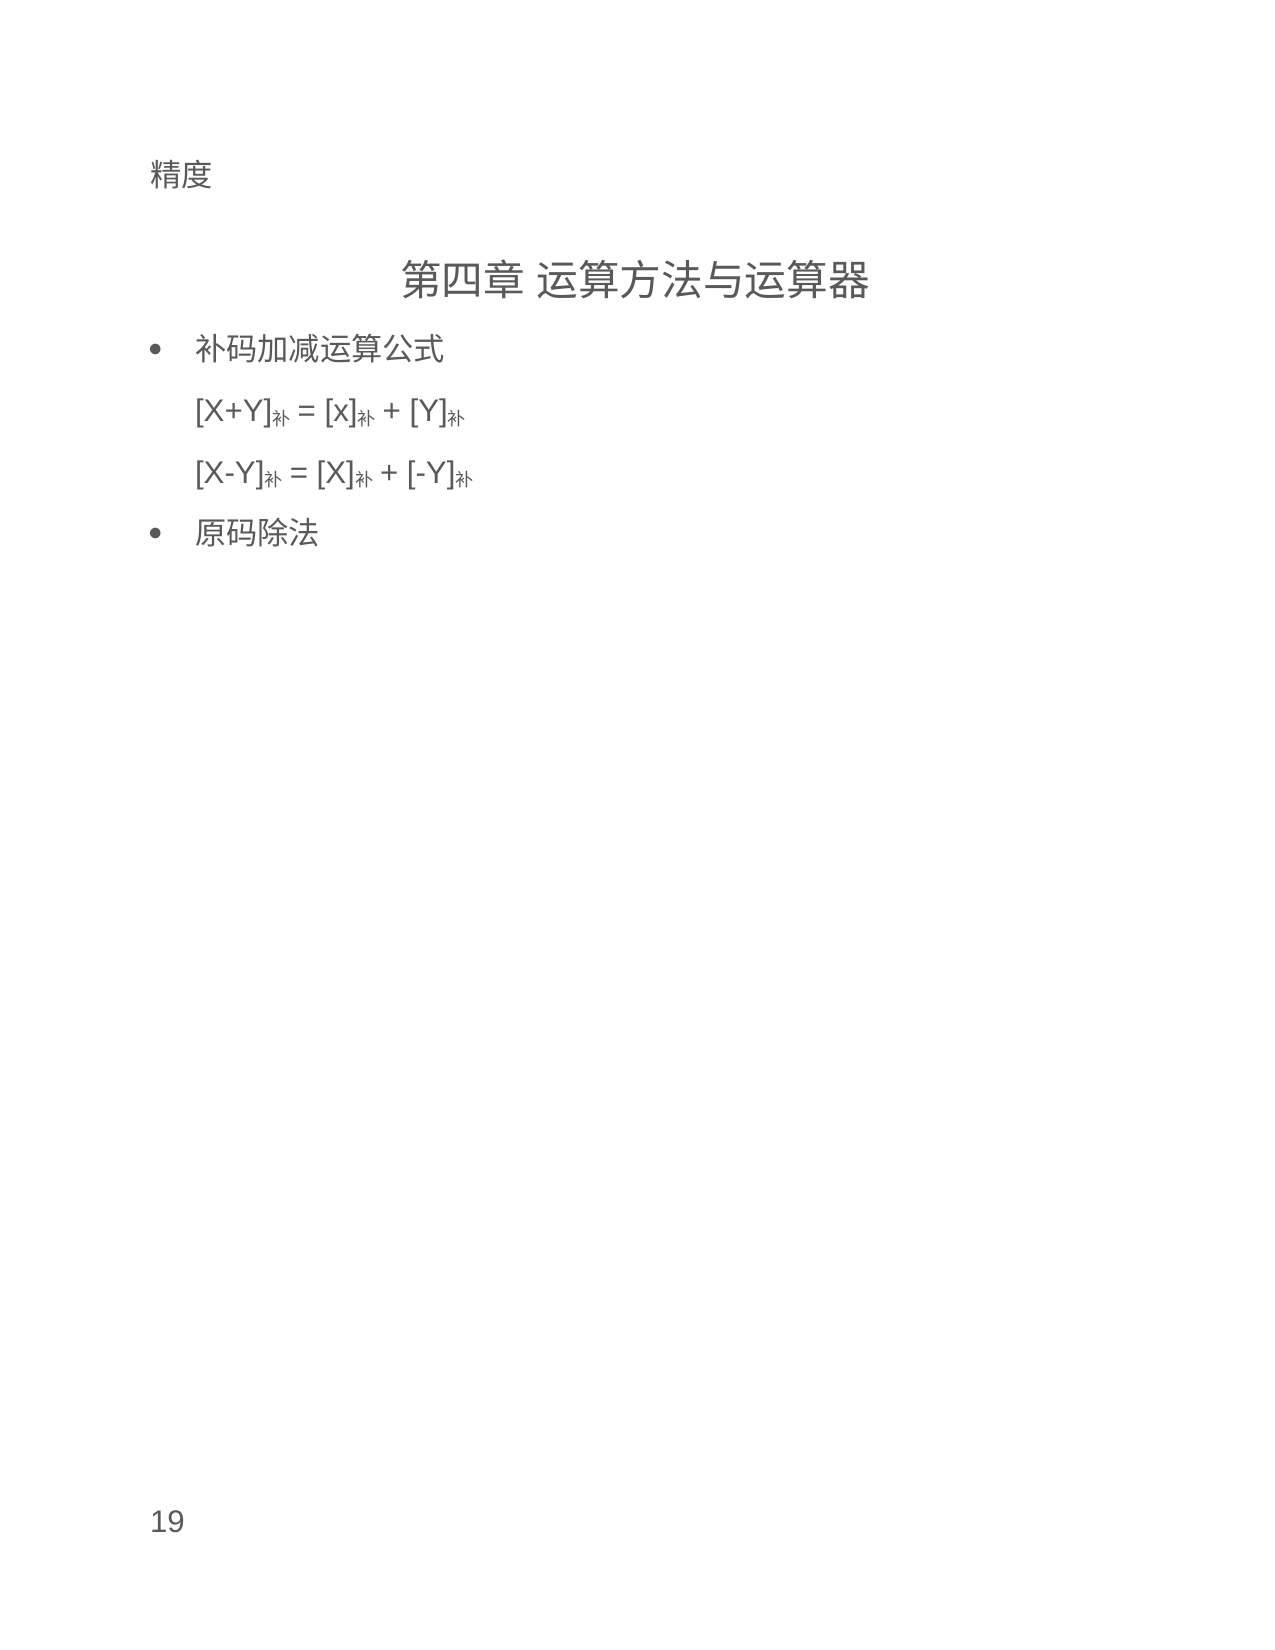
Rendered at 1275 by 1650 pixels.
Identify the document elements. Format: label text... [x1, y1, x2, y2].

subtitle 运算方法与运算器 [400, 247, 1125, 307]
list [X+Y]补 = [x]补 + [Y]补 [195, 386, 1125, 431]
list 原码除法 [150, 508, 1125, 553]
list [X-Y]补 = [X]补 + [-Y]补 [195, 447, 1125, 492]
text 精度 [150, 150, 1125, 195]
list 补码加减运算公式 [150, 324, 1125, 369]
